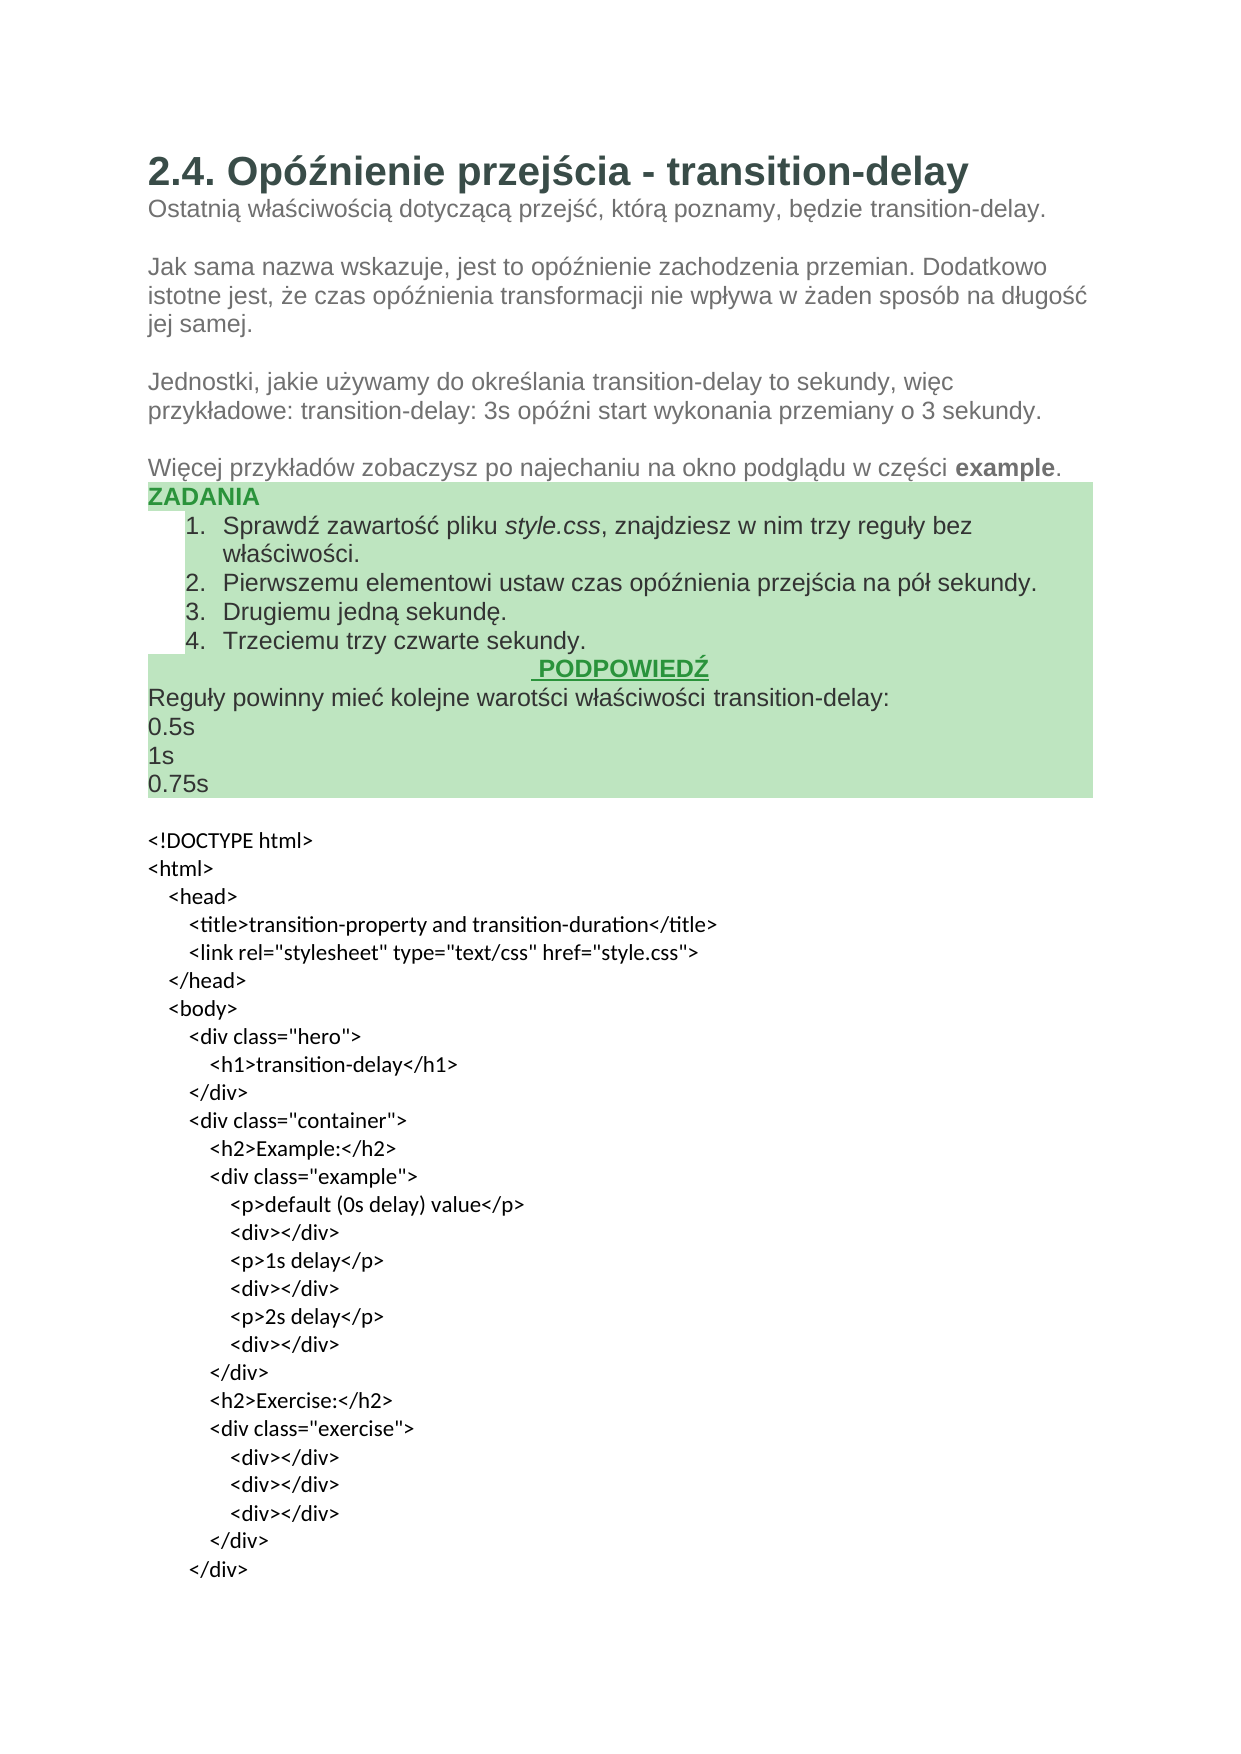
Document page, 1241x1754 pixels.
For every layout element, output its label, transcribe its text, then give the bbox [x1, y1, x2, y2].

text <div></div> [148, 1471, 1093, 1499]
text <div></div> [148, 1443, 1093, 1471]
text <title>transition-property and transition-duration</title> [148, 910, 1093, 938]
text <link rel="stylesheet" type="text/css" href="style.css"> [148, 938, 1093, 966]
text <!DOCTYPE html> [148, 826, 1093, 854]
list Drugiemu jedną sekundę. [185, 597, 1093, 626]
text <h2>Exercise:</h2> [148, 1387, 1093, 1414]
text <body> [148, 994, 1093, 1022]
text Reguły powinny mieć kolejne warotści właściwości transition-delay: 0.5s 1s 0.75s [148, 683, 1093, 798]
text PODPOWIEDŹ [148, 654, 1093, 683]
text <h1>transition-delay</h1> [148, 1050, 1093, 1078]
text <div class="example"> [148, 1162, 1093, 1190]
text <div></div> [148, 1499, 1093, 1527]
text <div></div> [148, 1274, 1093, 1302]
text <div></div> [148, 1331, 1093, 1358]
text </div> [148, 1555, 1093, 1583]
text ZADANIA [148, 482, 1093, 511]
list Pierwszemu elementowi ustaw czas opóźnienia przejścia na pół sekundy. [185, 568, 1093, 597]
text 2.4. Opóźnienie przejścia - transition-delay [148, 148, 1093, 194]
text <p>1s delay</p> [148, 1246, 1093, 1274]
text <p>2s delay</p> [148, 1302, 1093, 1331]
text </div> [148, 1078, 1093, 1106]
text Ostatnią właściwością dotyczącą przejść, którą poznamy, będzie transition-delay. Jak sama nazwa wskazuje, jest to opóźnienie zachodzenia przemian. Dodatkowo istotne jest, że czas opóźnienia transformacji nie wpływa w żaden sposób na długość jej samej. Jednostki, jakie używamy do określania transition-delay to sekundy, więc przykładowe: transition-delay: 3s opóźni start wykonania przemiany o 3 sekundy. Więcej przykładów zobaczysz po najechaniu na okno podglądu w części example. [148, 194, 1093, 482]
text </head> [148, 966, 1093, 994]
text </div> [148, 1527, 1093, 1555]
text <div class="hero"> [148, 1022, 1093, 1050]
text <h2>Example:</h2> [148, 1134, 1093, 1162]
list Sprawdź zawartość pliku style.css, znajdziesz w nim trzy reguły bez właściwości. [185, 511, 1093, 568]
text <div class="exercise"> [148, 1414, 1093, 1443]
text <head> [148, 882, 1093, 910]
text <html> [148, 854, 1093, 882]
text <p>default (0s delay) value</p> [148, 1190, 1093, 1218]
text </div> [148, 1358, 1093, 1387]
text <div class="container"> [148, 1106, 1093, 1134]
text <div></div> [148, 1218, 1093, 1246]
list Trzeciemu trzy czwarte sekundy. [185, 626, 1093, 654]
